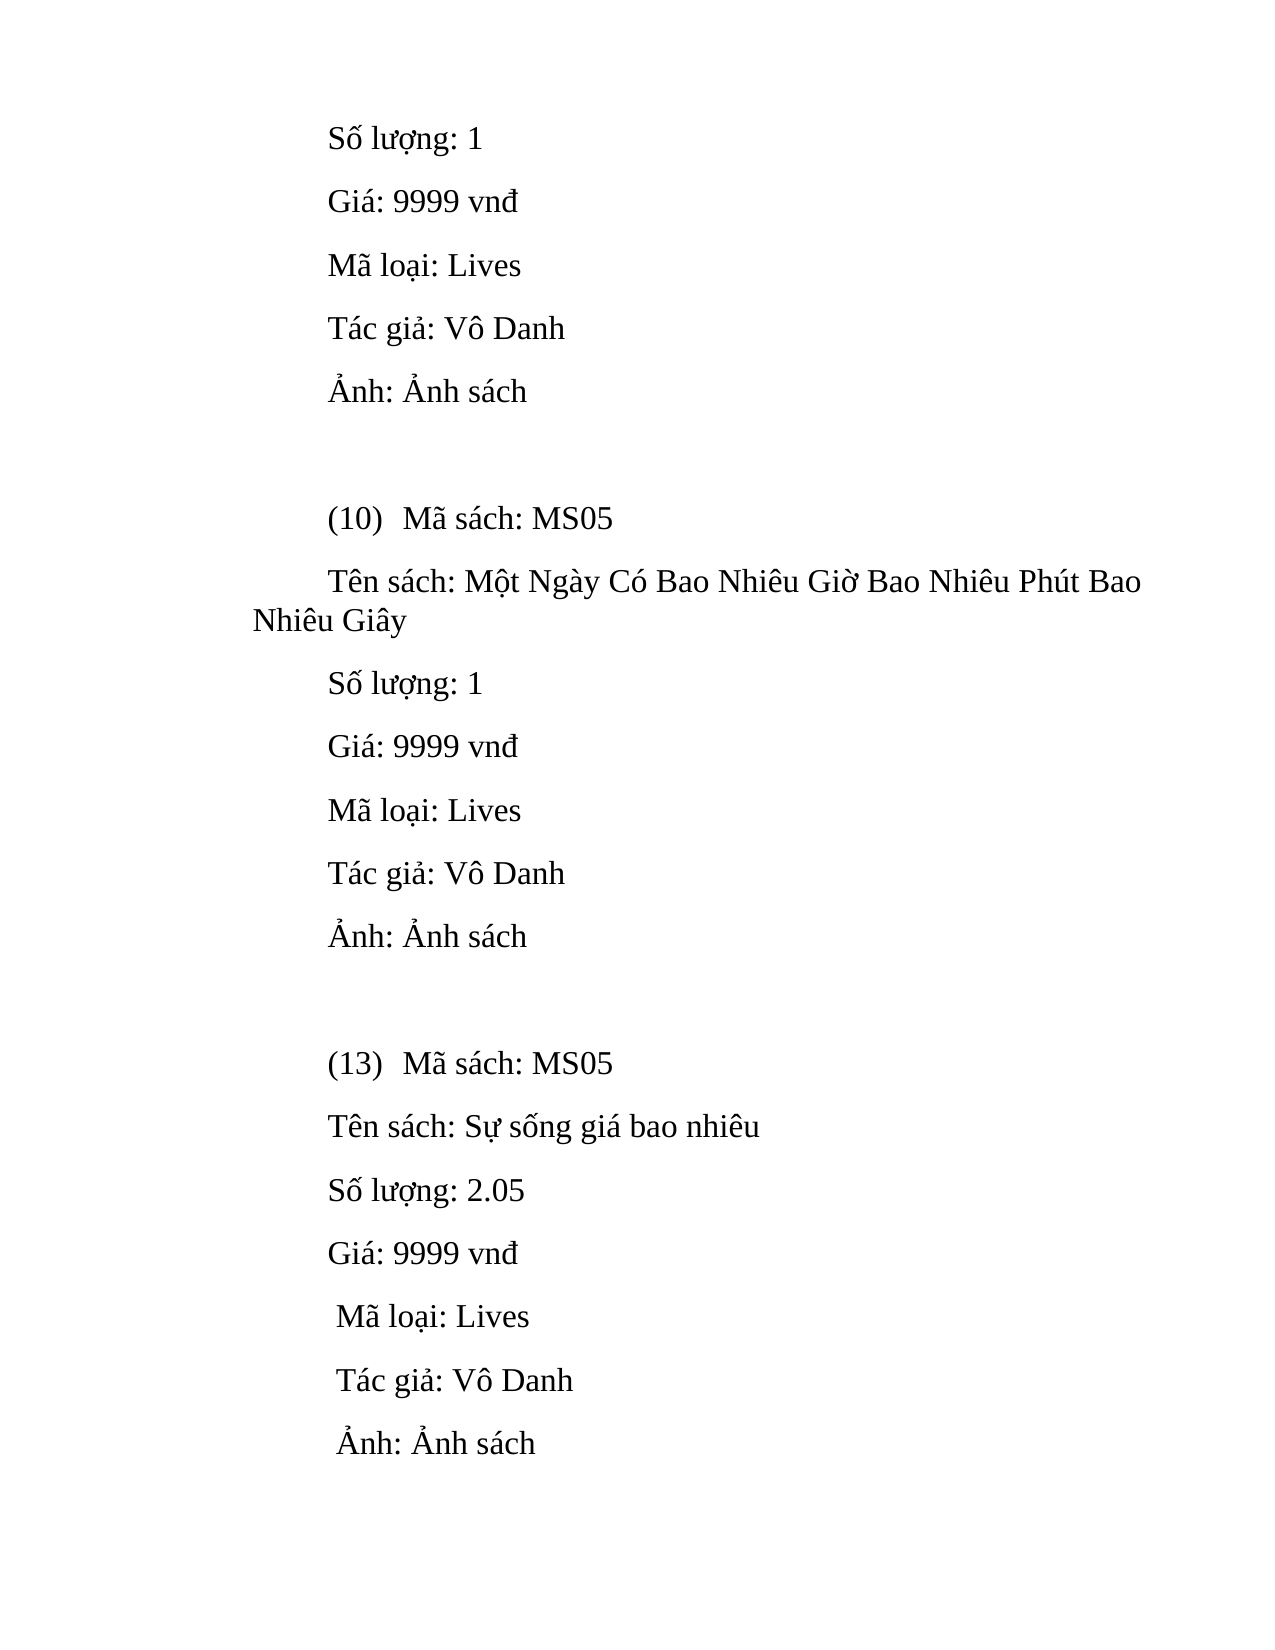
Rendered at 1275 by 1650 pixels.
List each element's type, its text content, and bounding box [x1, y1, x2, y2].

text Tên sách: Sự sống giá bao nhiêu [177, 1106, 1157, 1145]
text (13) Mã sách: MS05 [177, 1043, 1157, 1081]
text Số lượng: 1 [252, 118, 1157, 156]
text Ảnh: Ảnh sách [252, 1423, 1157, 1461]
text Tác giả: Vô Danh [177, 308, 1157, 346]
text Tác giả: Vô Danh [177, 853, 1157, 891]
text Số lượng: 2.05 [252, 1170, 1157, 1208]
text Tác giả: Vô Danh [252, 1360, 1157, 1398]
text Tên sách: Một Ngày Có Bao Nhiêu Giờ Bao Nhiêu Phút Bao Nhiêu Giây [252, 561, 1157, 638]
text Giá: 9999 vnđ [177, 181, 1157, 220]
text Mã loại: Lives [177, 245, 1157, 283]
text Ảnh: Ảnh sách [177, 916, 1157, 955]
text (10) Mã sách: MS05 [112, 498, 1157, 536]
text Giá: 9999 vnđ [252, 1233, 1157, 1271]
text Ảnh: Ảnh sách [177, 371, 1157, 410]
text Mã loại: Lives [177, 790, 1157, 828]
text Mã loại: Lives [252, 1296, 1157, 1335]
text Số lượng: 1 [252, 663, 1157, 701]
text Giá: 9999 vnđ [177, 726, 1157, 765]
